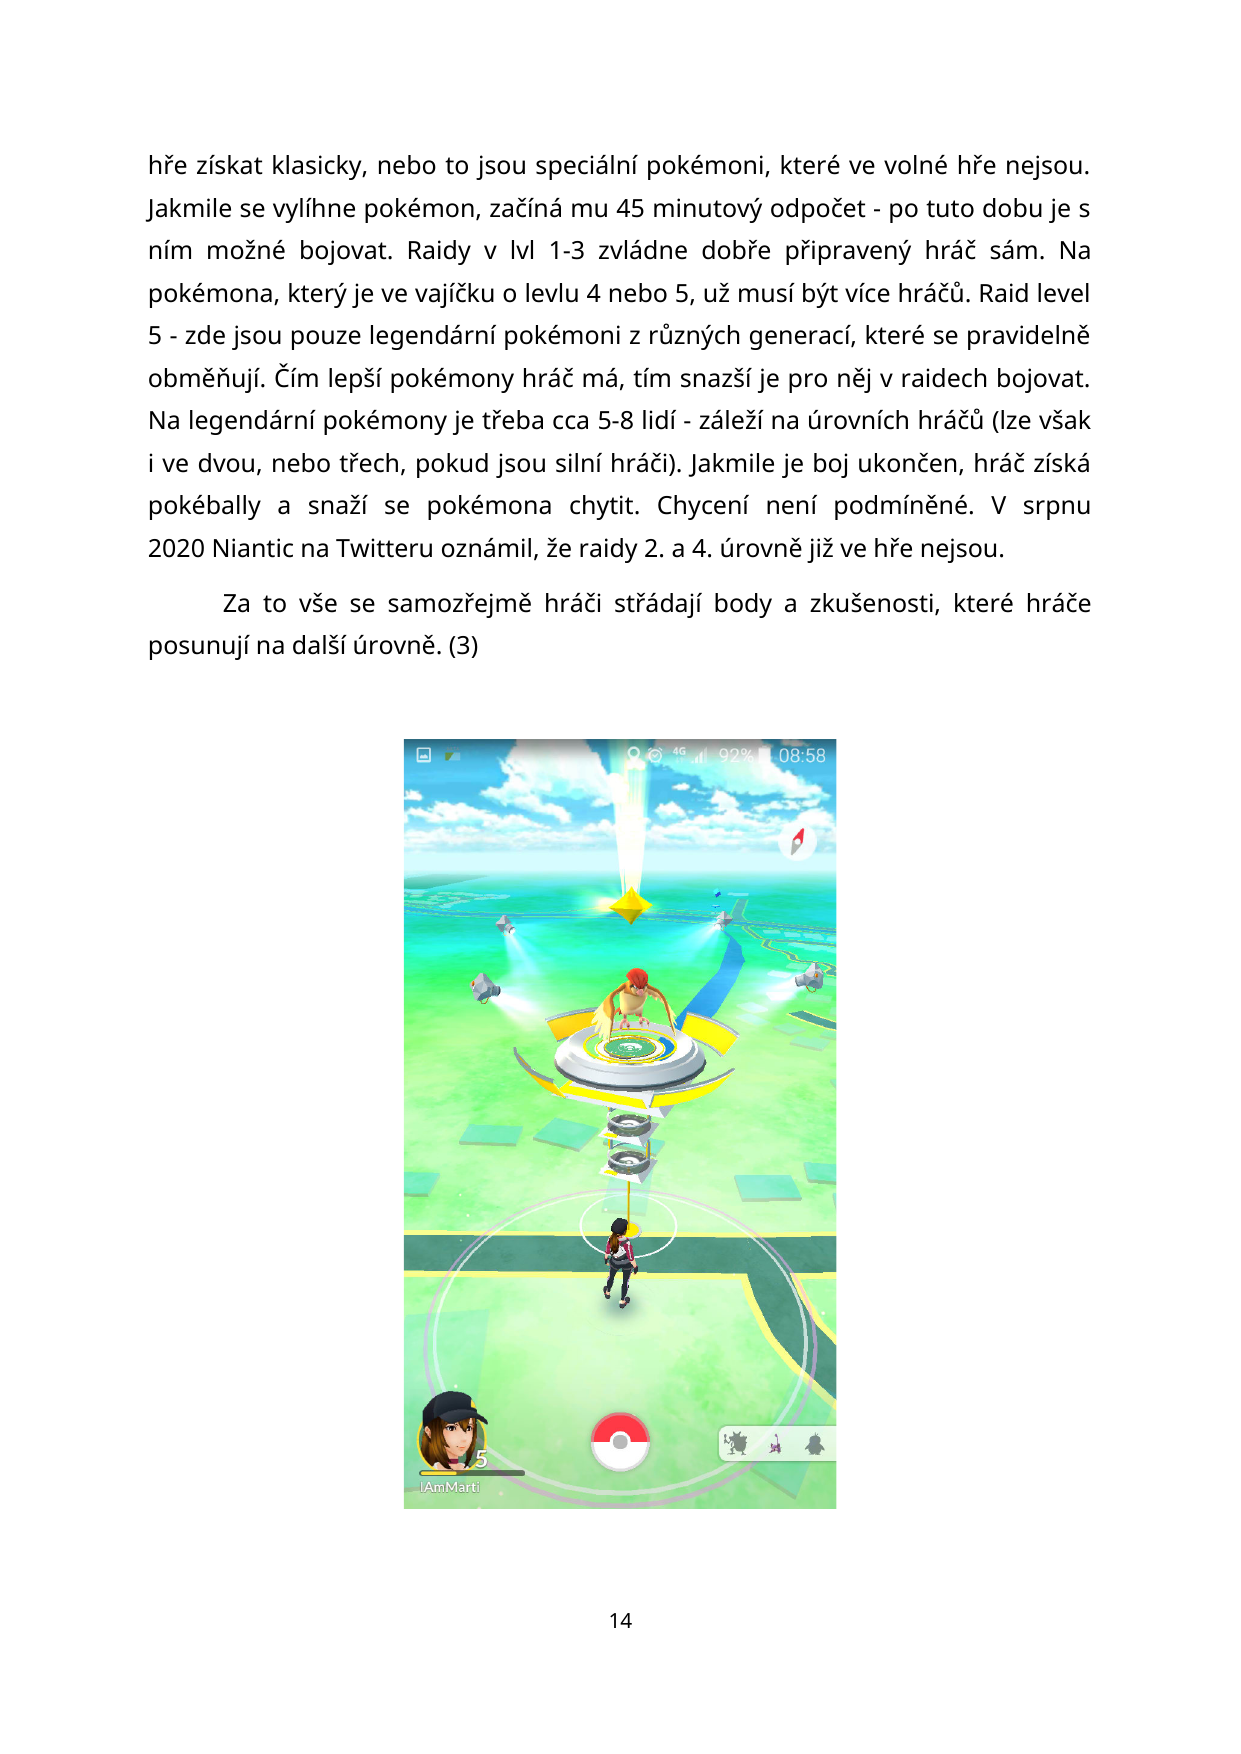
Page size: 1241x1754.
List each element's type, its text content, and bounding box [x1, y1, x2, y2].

picture [403, 739, 837, 1509]
text Za to vše se samozřejmě hráči střádají body a zkušenosti, které hráče posunují na další úrovně. (3) [148, 585, 1092, 662]
